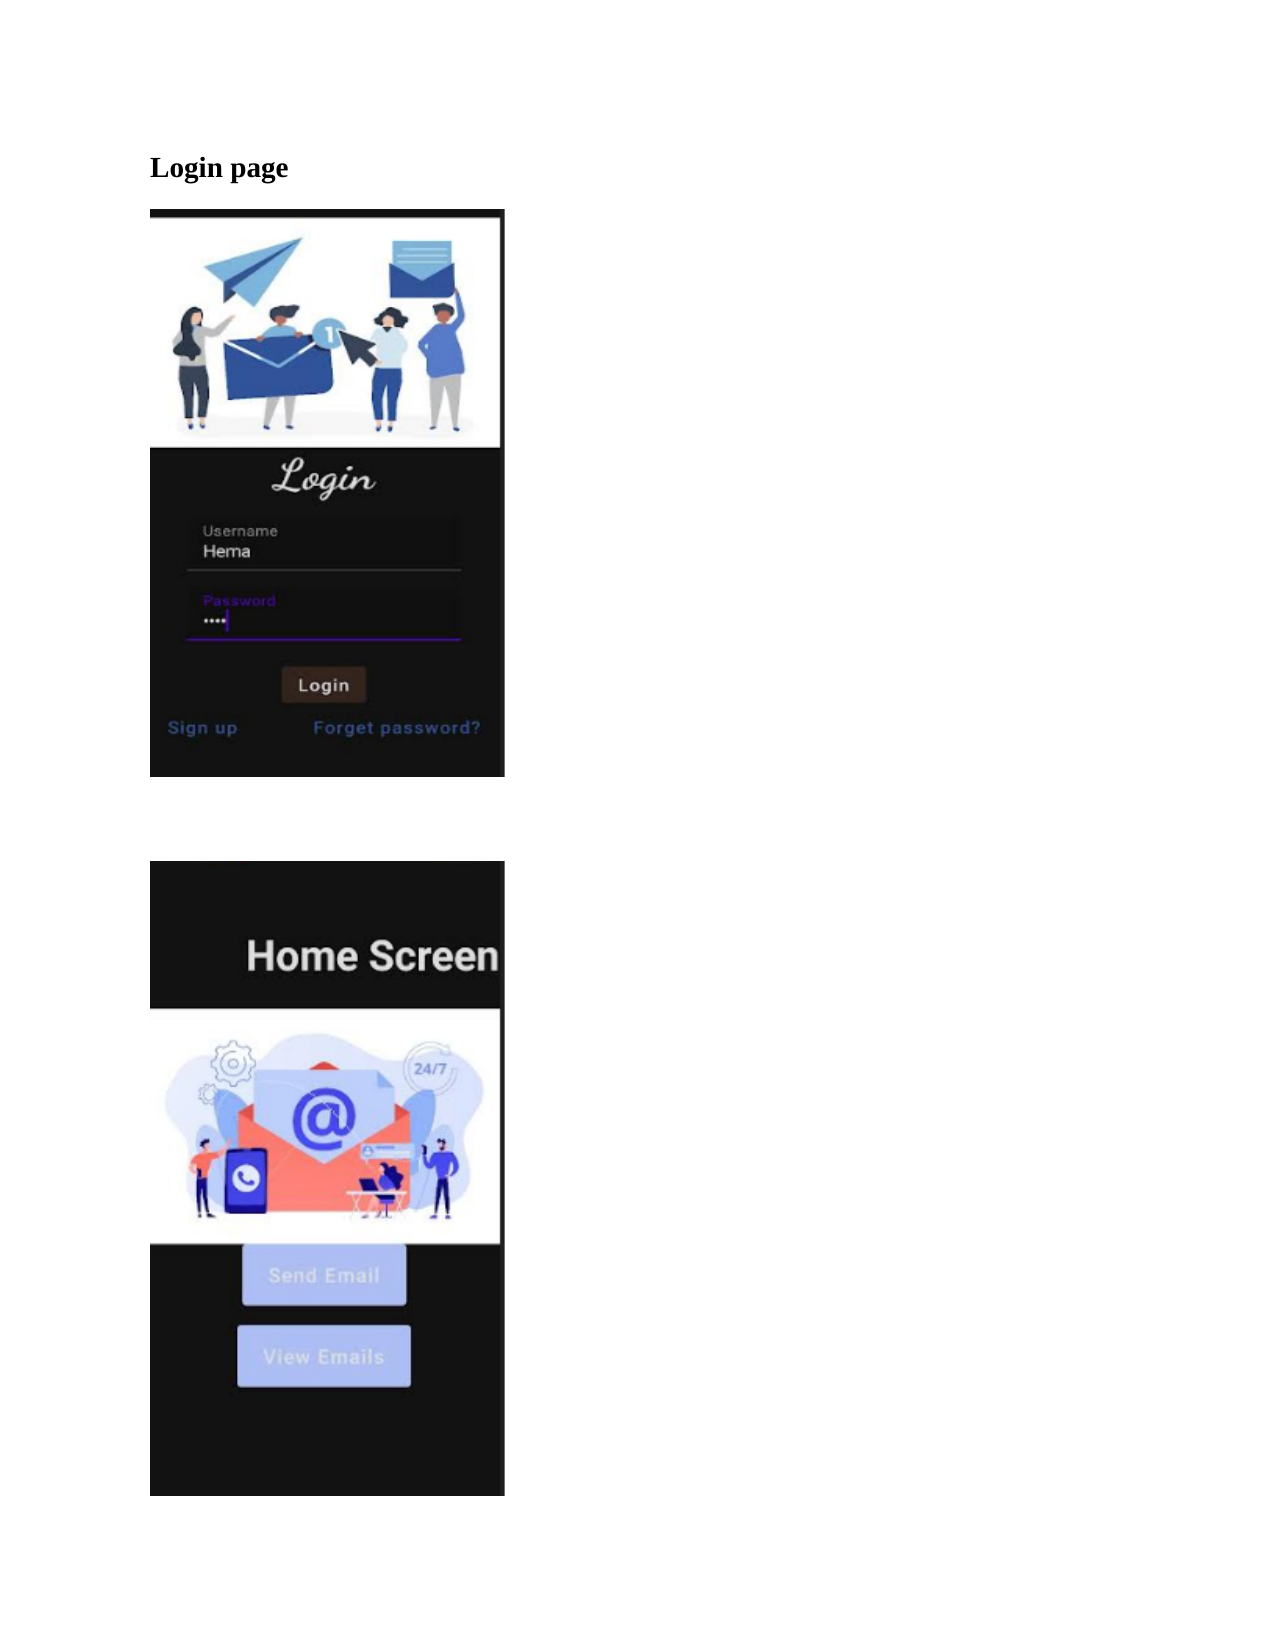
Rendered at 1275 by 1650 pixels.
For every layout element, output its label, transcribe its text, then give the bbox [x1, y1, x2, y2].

picture [150, 209, 505, 777]
text Login page [150, 150, 1125, 183]
picture [150, 861, 505, 1496]
